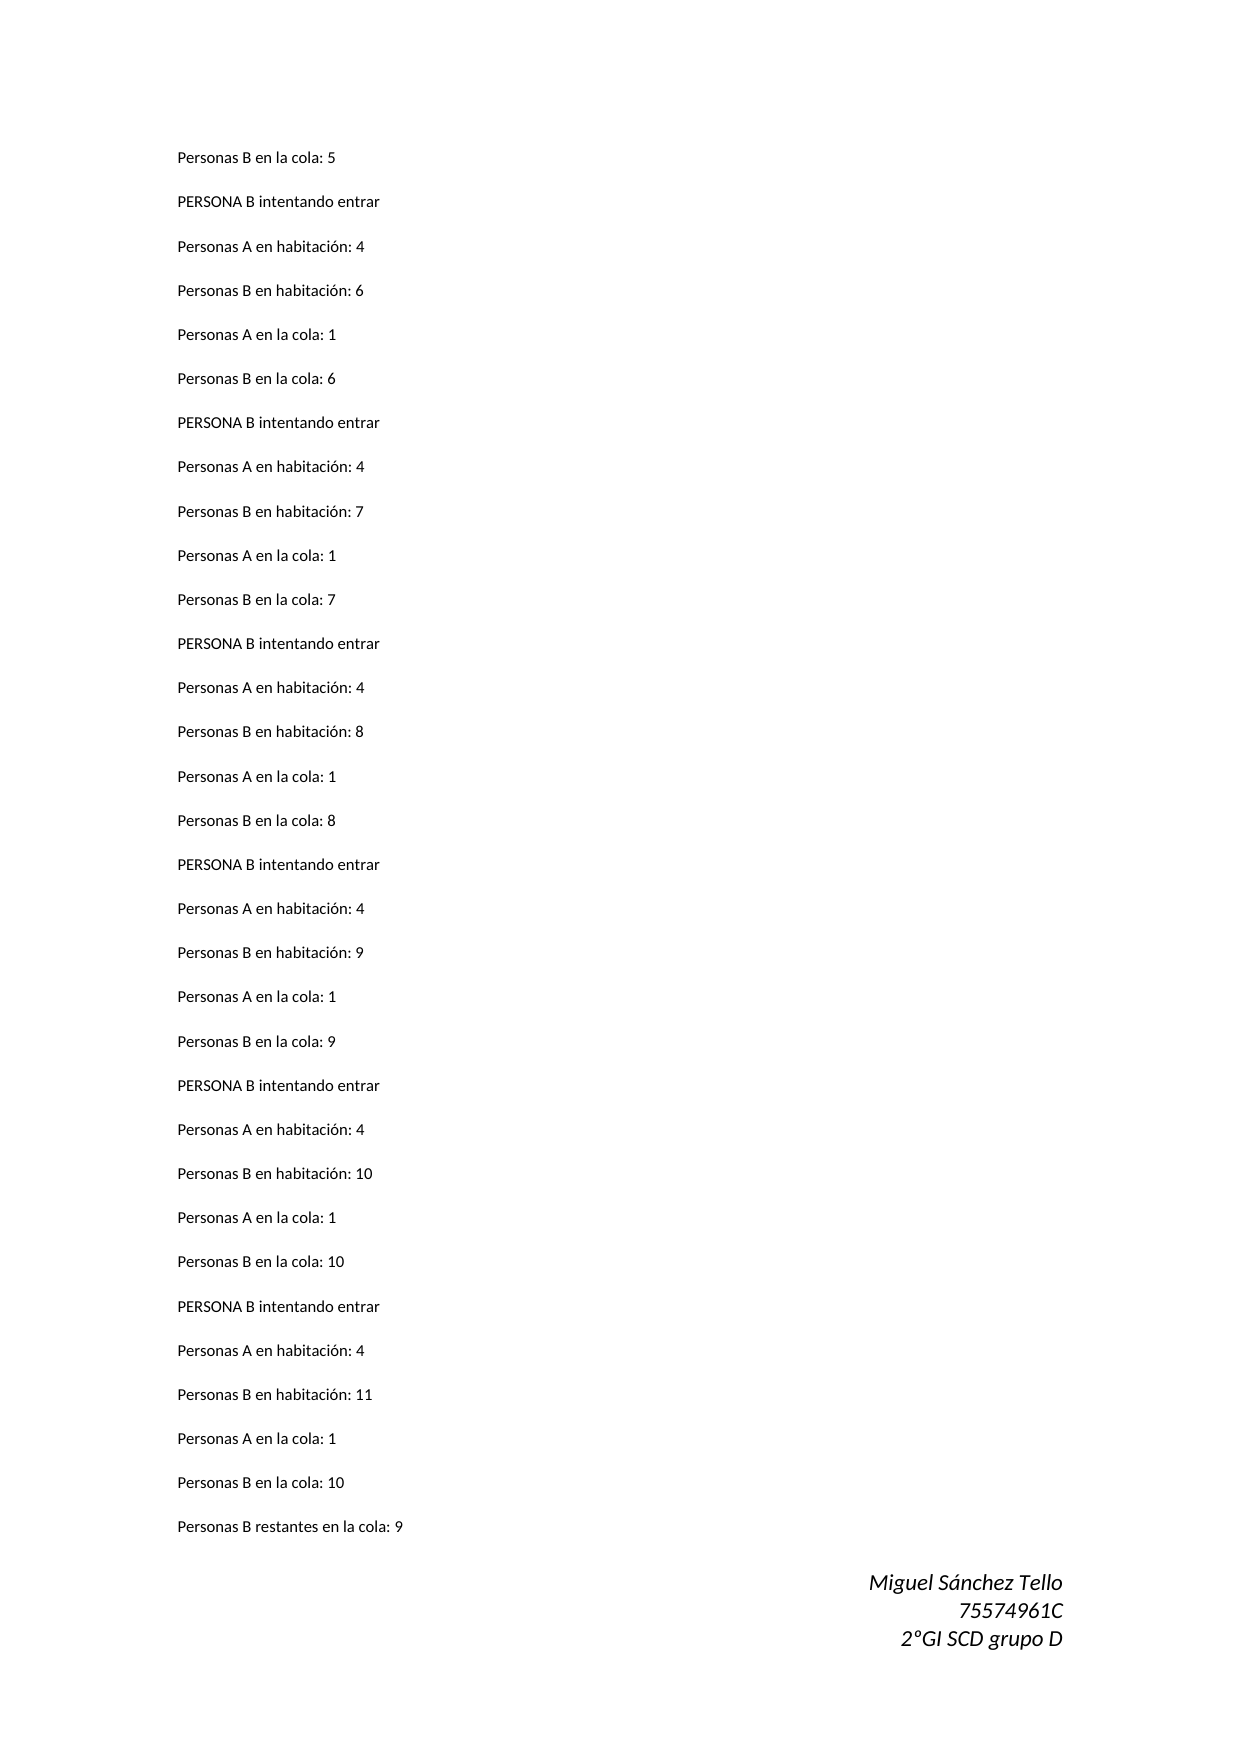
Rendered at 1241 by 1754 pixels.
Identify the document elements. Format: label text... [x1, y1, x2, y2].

text Personas B restantes en la cola: 9 [177, 1517, 1063, 1537]
text PERSONA B intentando entrar [177, 633, 1063, 654]
text Personas A en la cola: 1 [177, 1208, 1063, 1228]
text PERSONA B intentando entrar [177, 1296, 1063, 1316]
text Personas B en habitación: 11 [177, 1384, 1063, 1404]
text Personas A en habitación: 4 [177, 457, 1063, 477]
text Personas B en la cola: 9 [177, 1031, 1063, 1051]
text Personas B en habitación: 10 [177, 1163, 1063, 1184]
text Personas A en la cola: 1 [177, 766, 1063, 786]
text Personas A en la cola: 1 [177, 1428, 1063, 1449]
text Personas A en la cola: 1 [177, 324, 1063, 344]
text Personas B en la cola: 6 [177, 368, 1063, 389]
text Personas B en habitación: 6 [177, 280, 1063, 300]
text PERSONA B intentando entrar [177, 413, 1063, 433]
text Personas A en habitación: 4 [177, 236, 1063, 256]
text PERSONA B intentando entrar [177, 192, 1063, 212]
text Personas B en habitación: 9 [177, 943, 1063, 963]
text Personas B en la cola: 8 [177, 810, 1063, 830]
text Personas A en habitación: 4 [177, 1340, 1063, 1360]
text Personas B en la cola: 10 [177, 1252, 1063, 1272]
text Personas A en la cola: 1 [177, 987, 1063, 1007]
text Personas B en habitación: 8 [177, 722, 1063, 742]
text Personas B en habitación: 7 [177, 501, 1063, 521]
text Personas B en la cola: 5 [177, 148, 1063, 168]
text Personas B en la cola: 10 [177, 1473, 1063, 1493]
text PERSONA B intentando entrar [177, 1075, 1063, 1095]
text Personas A en habitación: 4 [177, 1119, 1063, 1139]
text Personas A en habitación: 4 [177, 678, 1063, 698]
text Personas A en habitación: 4 [177, 898, 1063, 919]
text Personas B en la cola: 7 [177, 589, 1063, 609]
text PERSONA B intentando entrar [177, 854, 1063, 874]
text Personas A en la cola: 1 [177, 545, 1063, 565]
